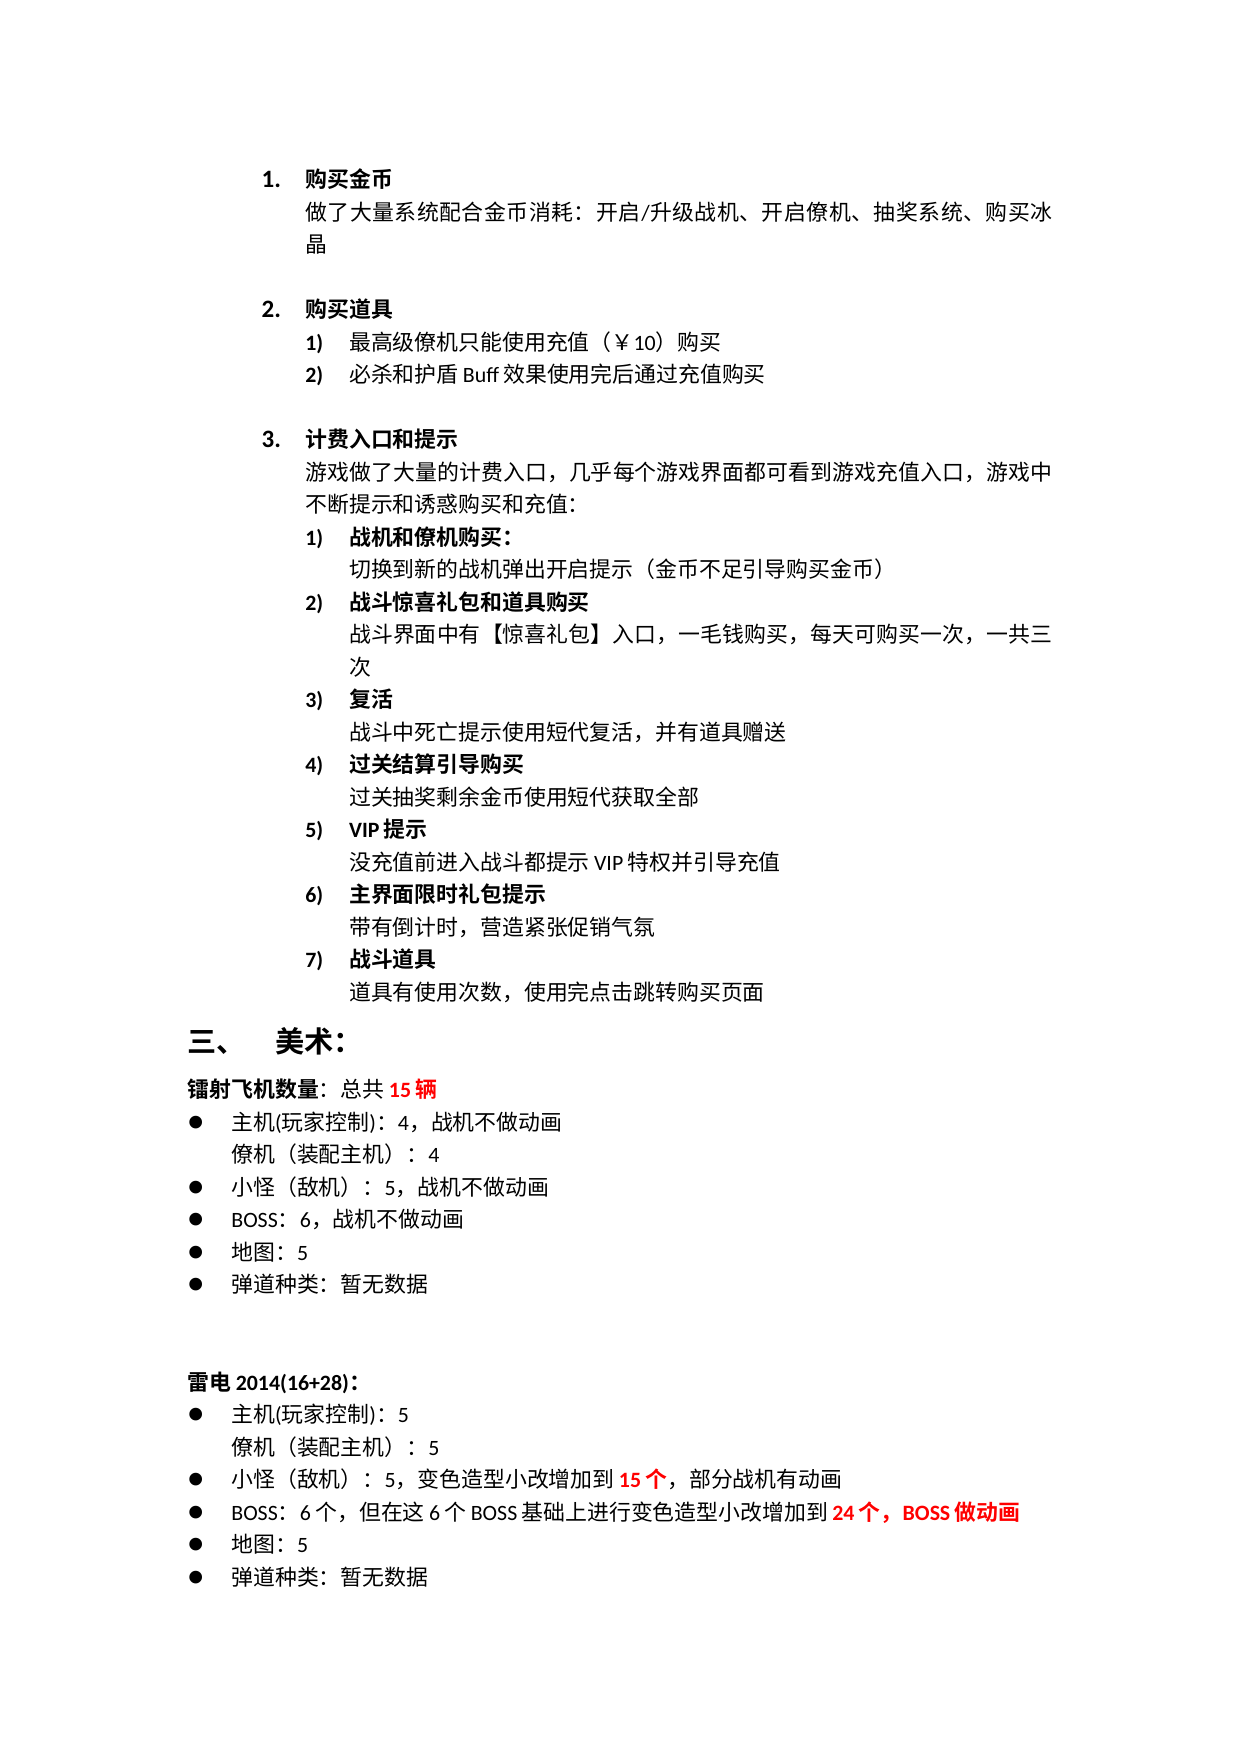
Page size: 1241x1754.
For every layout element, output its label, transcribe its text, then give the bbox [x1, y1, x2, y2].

list 小怪（敌机）：5，战机不做动画 [187, 1169, 1053, 1202]
list 弹道种类：暂无数据 [187, 1267, 1053, 1299]
list 过关抽奖剩余金币使用短代获取全部 [349, 779, 1053, 812]
list 主机(玩家控制)：4，战机不做动画 [187, 1104, 1053, 1137]
text 镭射飞机数量：总共15辆 [187, 1072, 1053, 1104]
list 主机(玩家控制)：5 [187, 1397, 1053, 1429]
list 美术： [187, 1007, 1053, 1072]
list 战斗中死亡提示使用短代复活，并有道具赠送 [349, 714, 1053, 747]
list 主界面限时礼包提示 [305, 877, 1053, 909]
list 战机和僚机购买： [305, 519, 1053, 552]
list 地图：5 [187, 1234, 1053, 1267]
list 购买道具 [261, 292, 1053, 324]
list 游戏做了大量的计费入口，几乎每个游戏界面都可看到游戏充值入口，游戏中不断提示和诱惑购买和充值： [305, 454, 1053, 519]
list 道具有使用次数，使用完点击跳转购买页面 [349, 974, 1053, 1007]
list 必杀和护盾Buff效果使用完后通过充值购买 [305, 357, 1053, 389]
text 雷电2014(16+28)： [187, 1364, 1053, 1397]
list 购买金币 [261, 162, 1053, 194]
list 弹道种类：暂无数据 [187, 1559, 1053, 1592]
list 战斗惊喜礼包和道具购买 [305, 584, 1053, 617]
list 地图：5 [187, 1527, 1053, 1559]
list 最高级僚机只能使用充值（￥10）购买 [305, 324, 1053, 357]
list 切换到新的战机弹出开启提示（金币不足引导购买金币） [305, 552, 1053, 584]
list 没充值前进入战斗都提示VIP特权并引导充值 [349, 844, 1053, 877]
list 战斗道具 [305, 942, 1053, 974]
list BOSS：6个，但在这6个BOSS基础上进行变色造型小改增加到24个，BOSS做动画 [187, 1494, 1053, 1527]
list 战斗界面中有【惊喜礼包】入口，一毛钱购买，每天可购买一次，一共三次 [349, 617, 1053, 682]
list 小怪（敌机）：5，变色造型小改增加到15个，部分战机有动画 [187, 1462, 1053, 1494]
list 僚机（装配主机）：5 [231, 1429, 1053, 1462]
list 计费入口和提示 [261, 422, 1053, 454]
list 带有倒计时，营造紧张促销气氛 [349, 909, 1053, 942]
list 僚机（装配主机）：4 [231, 1137, 1053, 1169]
list BOSS：6，战机不做动画 [187, 1202, 1053, 1234]
list VIP提示 [305, 812, 1053, 844]
list 做了大量系统配合金币消耗：开启/升级战机、开启僚机、抽奖系统、购买冰晶 [305, 194, 1053, 259]
list 过关结算引导购买 [305, 747, 1053, 779]
list 复活 [305, 682, 1053, 714]
